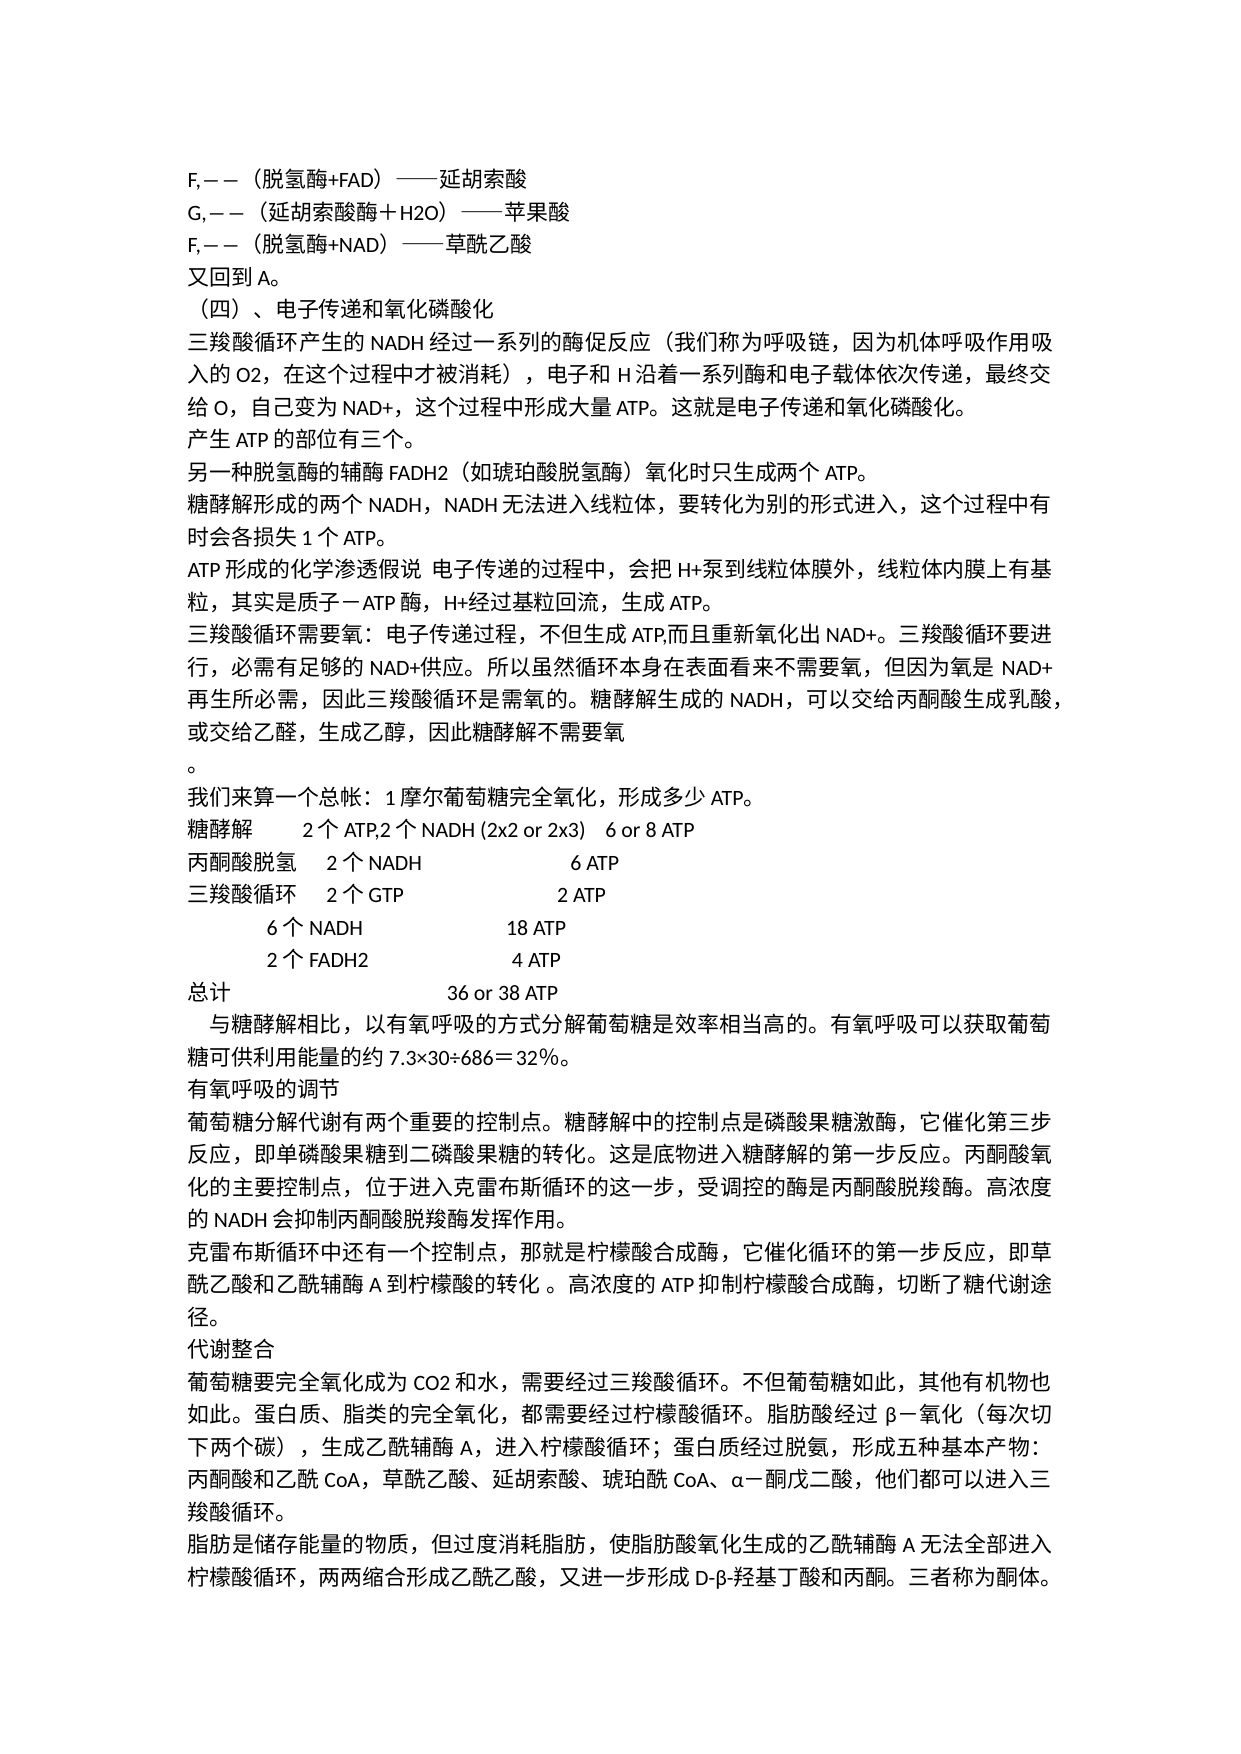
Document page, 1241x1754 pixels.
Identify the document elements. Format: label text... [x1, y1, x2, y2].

text 产生ATP的部位有三个。 [187, 422, 1053, 454]
text 总计 36 or 38 ATP [187, 974, 1053, 1007]
text 有氧呼吸的调节 [187, 1072, 1053, 1104]
text 与糖酵解相比，以有氧呼吸的方式分解葡萄糖是效率相当高的。有氧呼吸可以获取葡萄糖可供利用能量的约7.3×30÷686＝32％。 [187, 1007, 1053, 1072]
text F,――（脱氢酶+FAD）――延胡索酸 [187, 162, 1053, 194]
text 2 个FADH2 4 ATP [187, 942, 1053, 974]
text 丙酮酸脱氢 2个NADH 6 ATP [187, 844, 1053, 877]
text 6 个NADH 18 ATP [187, 909, 1053, 942]
text 糖酵解 2个ATP,2个NADH (2x2 or 2x3) 6 or 8 ATP [187, 812, 1053, 844]
text 我们来算一个总帐：1摩尔葡萄糖完全氧化，形成多少ATP。 [187, 779, 1053, 812]
text 葡萄糖要完全氧化成为CO2和水，需要经过三羧酸循环。不但葡萄糖如此，其他有机物也如此。蛋白质、脂类的完全氧化，都需要经过柠檬酸循环。脂肪酸经过β－氧化（每次切下两个碳），生成乙酰辅酶A，进入柠檬酸循环；蛋白质经过脱氨，形成五种基本产物：丙酮酸和乙酰CoA，草酰乙酸、延胡索酸、琥珀酰CoA、α－酮戊二酸，他们都可以进入三羧酸循环。 [187, 1364, 1053, 1527]
text 三羧酸循环产生的NADH经过一系列的酶促反应（我们称为呼吸链，因为机体呼吸作用吸入的O2，在这个过程中才被消耗），电子和H沿着一系列酶和电子载体依次传递，最终交给O，自己变为NAD+，这个过程中形成大量ATP。这就是电子传递和氧化磷酸化。 [187, 324, 1053, 422]
text 代谢整合 [187, 1332, 1053, 1364]
text 。 [187, 747, 1053, 779]
text 脂肪是储存能量的物质，但过度消耗脂肪，使脂肪酸氧化生成的乙酰辅酶A无法全部进入柠檬酸循环，两两缩合形成乙酰乙酸，又进一步形成D-β-羟基丁酸和丙酮。三者称为酮体。 [187, 1527, 1053, 1592]
text 三羧酸循环需要氧：电子传递过程，不但生成ATP,而且重新氧化出NAD+。三羧酸循环要进行，必需有足够的NAD+供应。所以虽然循环本身在表面看来不需要氧，但因为氧是NAD+再生所必需，因此三羧酸循环是需氧的。糖酵解生成的NADH，可以交给丙酮酸生成乳酸，或交给乙醛，生成乙醇，因此糖酵解不需要氧 [187, 617, 1053, 747]
text G,――（延胡索酸酶＋H2O）――苹果酸 [187, 194, 1053, 227]
text 又回到A。 [187, 259, 1053, 292]
text F,――（脱氢酶+NAD）――草酰乙酸 [187, 227, 1053, 259]
text 克雷布斯循环中还有一个控制点，那就是柠檬酸合成酶，它催化循环的第一步反应，即草酰乙酸和乙酰辅酶A到柠檬酸的转化 。高浓度的ATP抑制柠檬酸合成酶，切断了糖代谢途径。 [187, 1234, 1053, 1332]
text 糖酵解形成的两个NADH，NADH无法进入线粒体，要转化为别的形式进入，这个过程中有时会各损失1个ATP。 [187, 487, 1053, 552]
text ATP形成的化学渗透假说 电子传递的过程中，会把H+泵到线粒体膜外，线粒体内膜上有基粒，其实是质子－ATP酶，H+经过基粒回流，生成ATP。 [187, 552, 1053, 617]
text 三羧酸循环 2个GTP 2 ATP [187, 877, 1053, 909]
text （四）、电子传递和氧化磷酸化 [187, 292, 1053, 324]
text 另一种脱氢酶的辅酶FADH2（如琥珀酸脱氢酶）氧化时只生成两个ATP。 [187, 454, 1053, 487]
text 葡萄糖分解代谢有两个重要的控制点。糖酵解中的控制点是磷酸果糖激酶，它催化第三步反应，即单磷酸果糖到二磷酸果糖的转化。这是底物进入糖酵解的第一步反应。丙酮酸氧化的主要控制点，位于进入克雷布斯循环的这一步，受调控的酶是丙酮酸脱羧酶。高浓度的NADH会抑制丙酮酸脱羧酶发挥作用。 [187, 1104, 1053, 1234]
